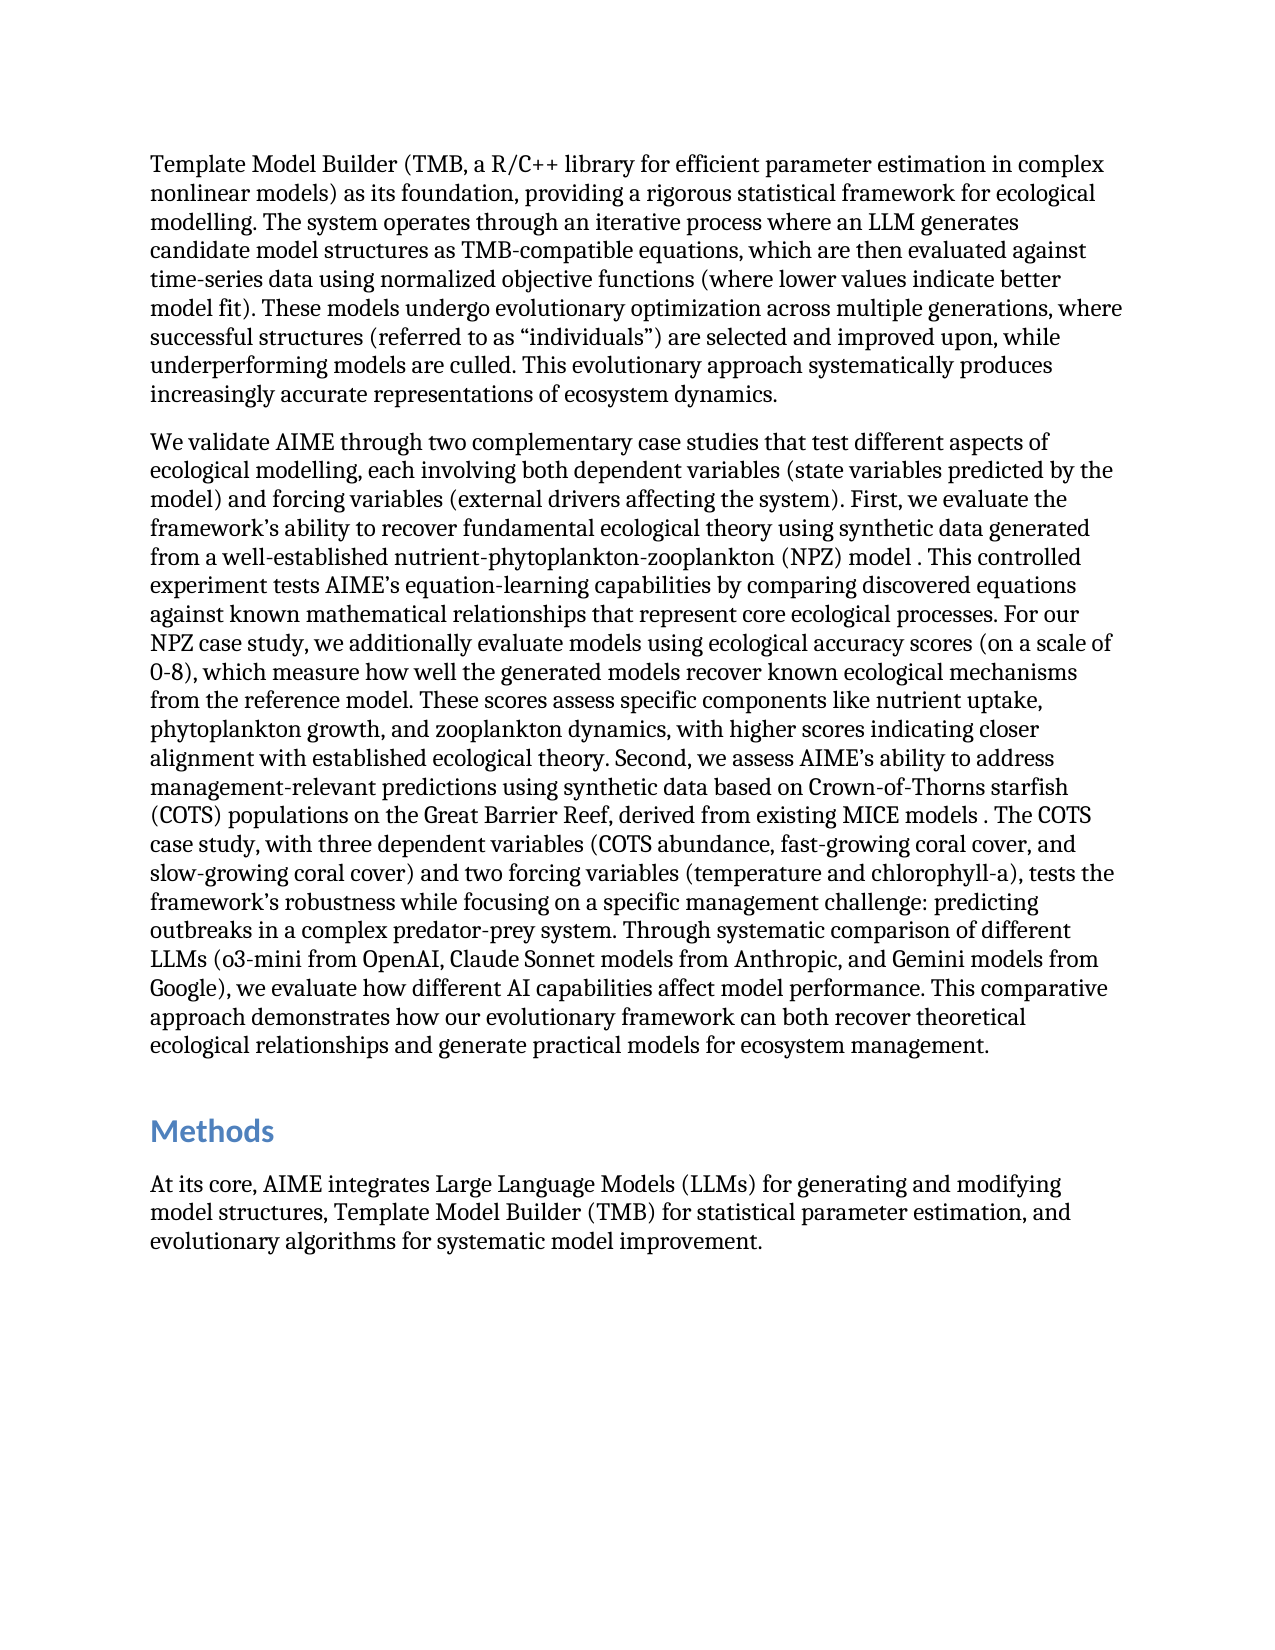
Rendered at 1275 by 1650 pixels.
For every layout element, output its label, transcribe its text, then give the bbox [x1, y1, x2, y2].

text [150, 150, 1125, 409]
text At its core, AIME integrates Large Language Models (LLMs) for generating and modifying model structures, Template Model Builder (TMB) for statistical parameter estimation, and evolutionary algorithms for systematic model improvement. [150, 1169, 1125, 1256]
text We validate AIME through two complementary case studies that test different aspects of ecological modelling, each involving both dependent variables (state variables predicted by the model) and forcing variables (external drivers affecting the system). First, we evaluate the framework’s ability to recover fundamental ecological theory using synthetic data generated from a well-established nutrient-phytoplankton-zooplankton (NPZ) model . This controlled experiment tests AIME’s equation-learning capabilities by comparing discovered equations against known mathematical relationships that represent core ecological processes. For our NPZ case study, we additionally evaluate models using ecological accuracy scores (on a scale of 0-8), which measure how well the generated models recover known ecological mechanisms from the reference model. These scores assess specific components like nutrient uptake, phytoplankton growth, and zooplankton dynamics, with higher scores indicating closer alignment with established ecological theory. Second, we assess AIME’s ability to address management-relevant predictions using synthetic data based on Crown-of-Thorns starfish (COTS) populations on the Great Barrier Reef, derived from existing MICE models . The COTS case study, with three dependent variables (COTS abundance, fast-growing coral cover, and slow-growing coral cover) and two forcing variables (temperature and chlorophyll-a), tests the framework’s robustness while focusing on a specific management challenge: predicting outbreaks in a complex predator-prey system. Through systematic comparison of different LLMs (o3-mini from OpenAI, Claude Sonnet models from Anthropic, and Gemini models from Google), we evaluate how different AI capabilities affect model performance. This comparative approach demonstrates how our evolutionary framework can both recover theoretical ecological relationships and generate practical models for ecosystem management. [150, 427, 1125, 1060]
subtitle Methods [150, 1110, 1125, 1151]
